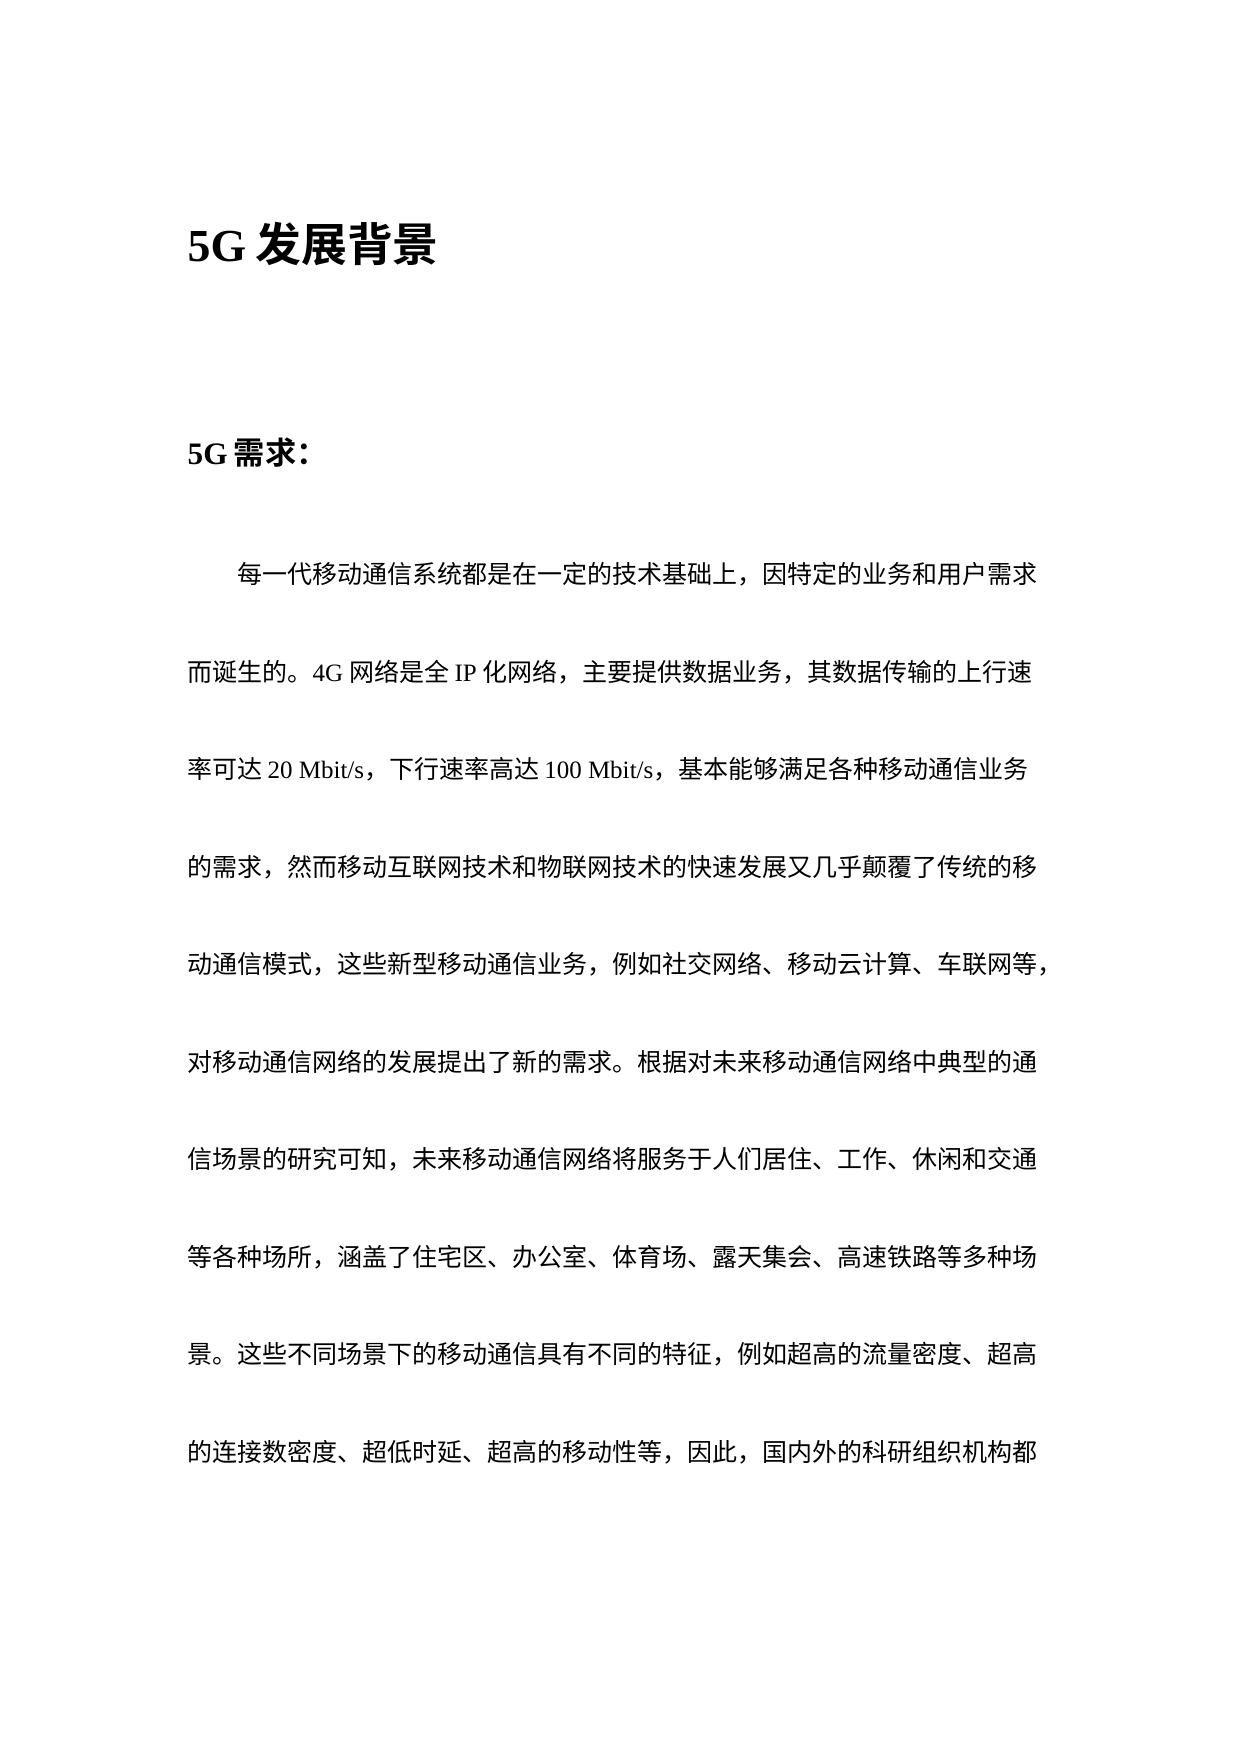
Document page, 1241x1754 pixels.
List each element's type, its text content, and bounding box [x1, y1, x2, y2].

text 5G需求： [187, 418, 1053, 483]
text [187, 540, 1053, 1483]
subtitle 5G发展背景 [187, 193, 1053, 291]
